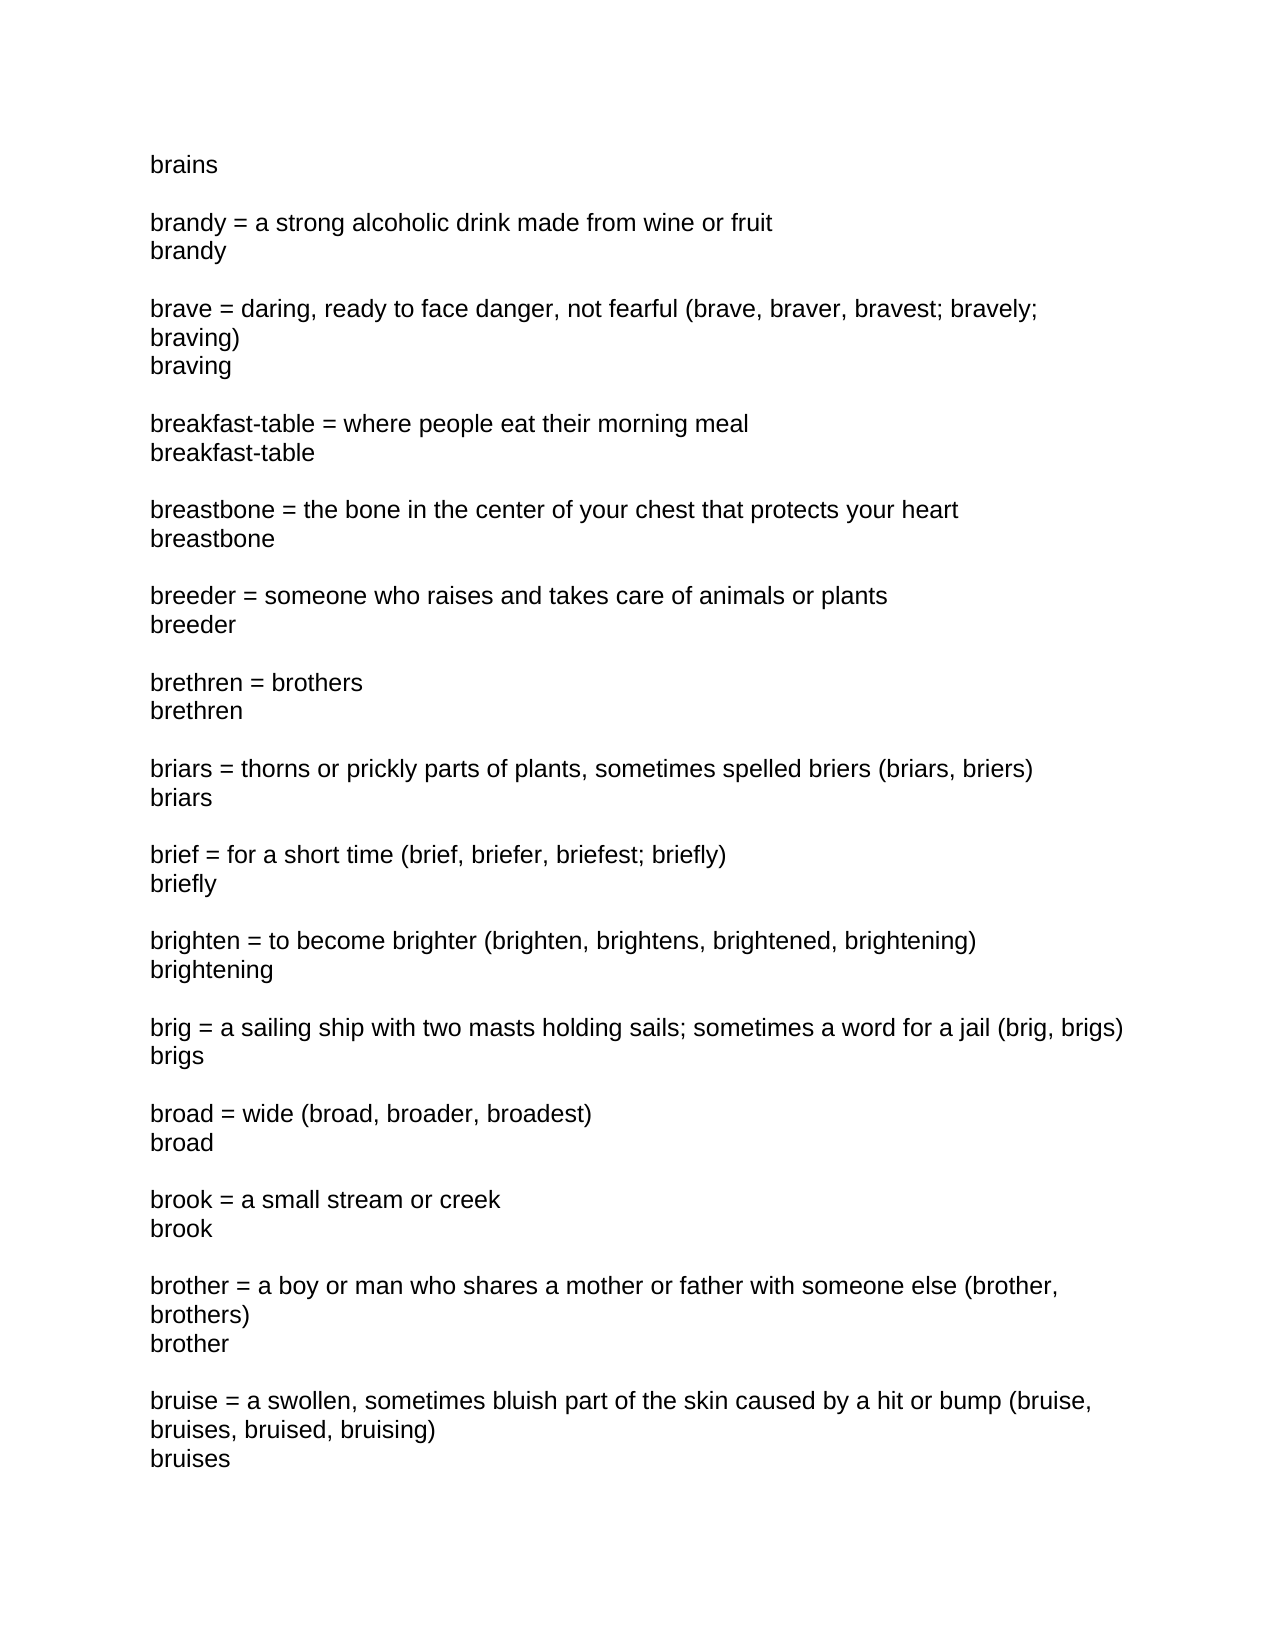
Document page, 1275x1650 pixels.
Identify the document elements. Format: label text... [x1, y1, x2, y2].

text broad [150, 1127, 1125, 1156]
text bruises [150, 1444, 1125, 1472]
text brandy = a strong alcoholic drink made from wine or fruit [150, 207, 1125, 236]
text breakfast-table [150, 437, 1125, 466]
text braving [150, 351, 1125, 380]
text breastbone [150, 524, 1125, 552]
text brigs [150, 1041, 1125, 1070]
text brighten = to become brighter (brighten, brightens, brightened, brightening) [150, 926, 1125, 955]
text brethren [150, 696, 1125, 725]
text briars = thorns or prickly parts of plants, sometimes spelled briers (briars, briers) [150, 754, 1125, 782]
text briefly [150, 869, 1125, 897]
text bruise = a swollen, sometimes bluish part of the skin caused by a hit or bump (bruise, bruises, bruised, bruising) [150, 1386, 1125, 1444]
text brother [150, 1329, 1125, 1357]
text briars [150, 782, 1125, 811]
text breakfast-table = where people eat their morning meal [150, 409, 1125, 437]
text brief = for a short time (brief, briefer, briefest; briefly) [150, 840, 1125, 869]
text brandy [150, 236, 1125, 265]
text breeder = someone who raises and takes care of animals or plants [150, 581, 1125, 610]
text brig = a sailing ship with two masts holding sails; sometimes a word for a jail (brig, brigs) [150, 1012, 1125, 1041]
text brains [150, 150, 1125, 179]
text brightening [150, 955, 1125, 984]
text broad = wide (broad, broader, broadest) [150, 1099, 1125, 1127]
text brook = a small stream or creek [150, 1185, 1125, 1214]
text brook [150, 1214, 1125, 1242]
text brother = a boy or man who shares a mother or father with someone else (brother, brothers) [150, 1271, 1125, 1329]
text breastbone = the bone in the center of your chest that protects your heart [150, 495, 1125, 524]
text brave = daring, ready to face danger, not fearful (brave, braver, bravest; bravely; braving) [150, 294, 1125, 351]
text breeder [150, 610, 1125, 639]
text brethren = brothers [150, 667, 1125, 696]
